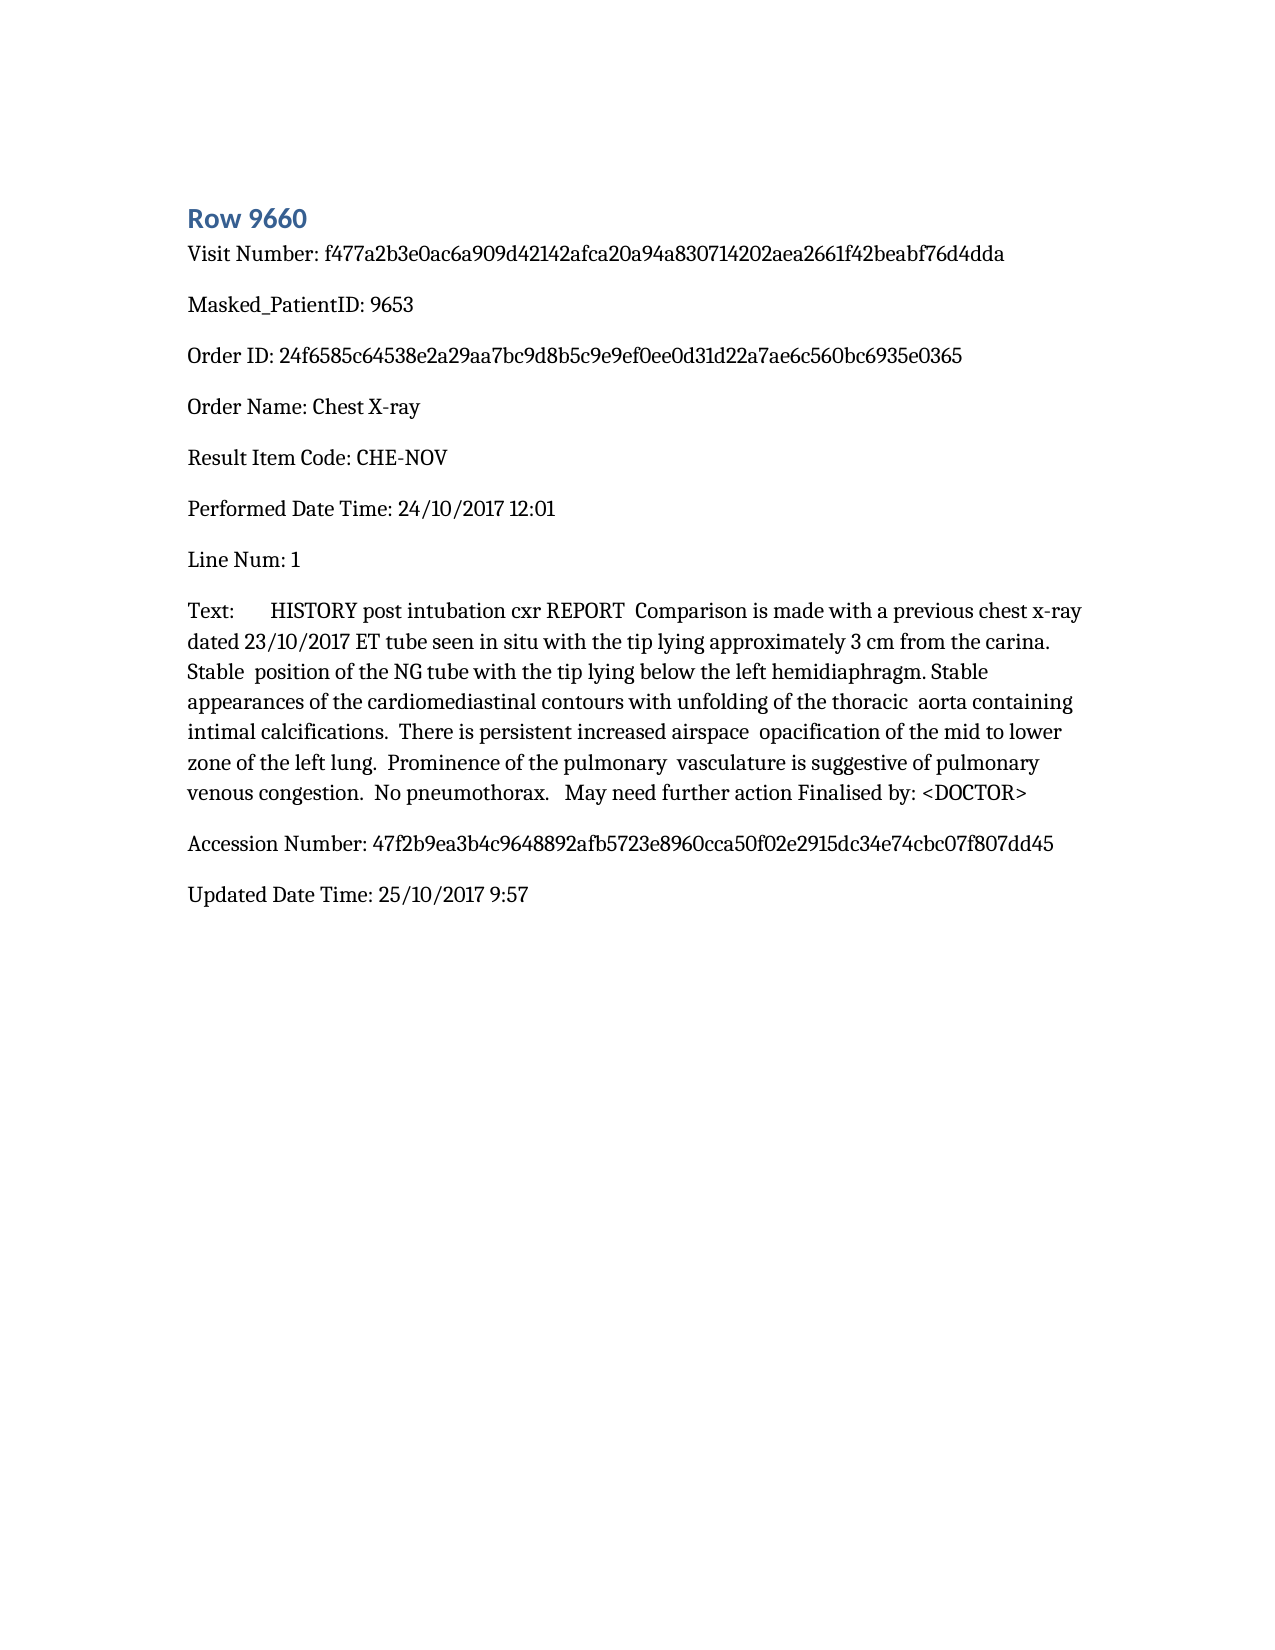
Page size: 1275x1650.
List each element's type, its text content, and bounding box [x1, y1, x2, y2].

text Text: HISTORY post intubation cxr REPORT Comparison is made with a previous chest x-ray dated 23/10/2017 ET tube seen in situ with the tip lying approximately 3 cm from the carina. Stable position of the NG tube with the tip lying below the left hemidiaphragm. Stable appearances of the cardiomediastinal contours with unfolding of the thoracic aorta containing intimal calcifications. There is persistent increased airspace opacification of the mid to lower zone of the left lung. Prominence of the pulmonary vasculature is suggestive of pulmonary venous congestion. No pneumothorax. May need further action Finalised by: <DOCTOR> [187, 598, 1087, 806]
text Accession Number: 47f2b9ea3b4c9648892afb5723e8960cca50f02e2915dc34e74cbc07f807dd45 [187, 831, 1087, 857]
text Order ID: 24f6585c64538e2a29aa7bc9d8b5c9e9ef0ee0d31d22a7ae6c560bc6935e0365 [187, 343, 1087, 369]
text Masked_PatientID: 9653 [187, 292, 1087, 318]
subtitle Row 9660 [187, 200, 1087, 236]
text Performed Date Time: 24/10/2017 12:01 [187, 496, 1087, 522]
text Updated Date Time: 25/10/2017 9:57 [187, 882, 1087, 908]
text Result Item Code: CHE-NOV [187, 445, 1087, 471]
text Order Name: Chest X-ray [187, 394, 1087, 420]
text Visit Number: f477a2b3e0ac6a909d42142afca20a94a830714202aea2661f42beabf76d4dda [187, 241, 1087, 267]
text Line Num: 1 [187, 547, 1087, 573]
